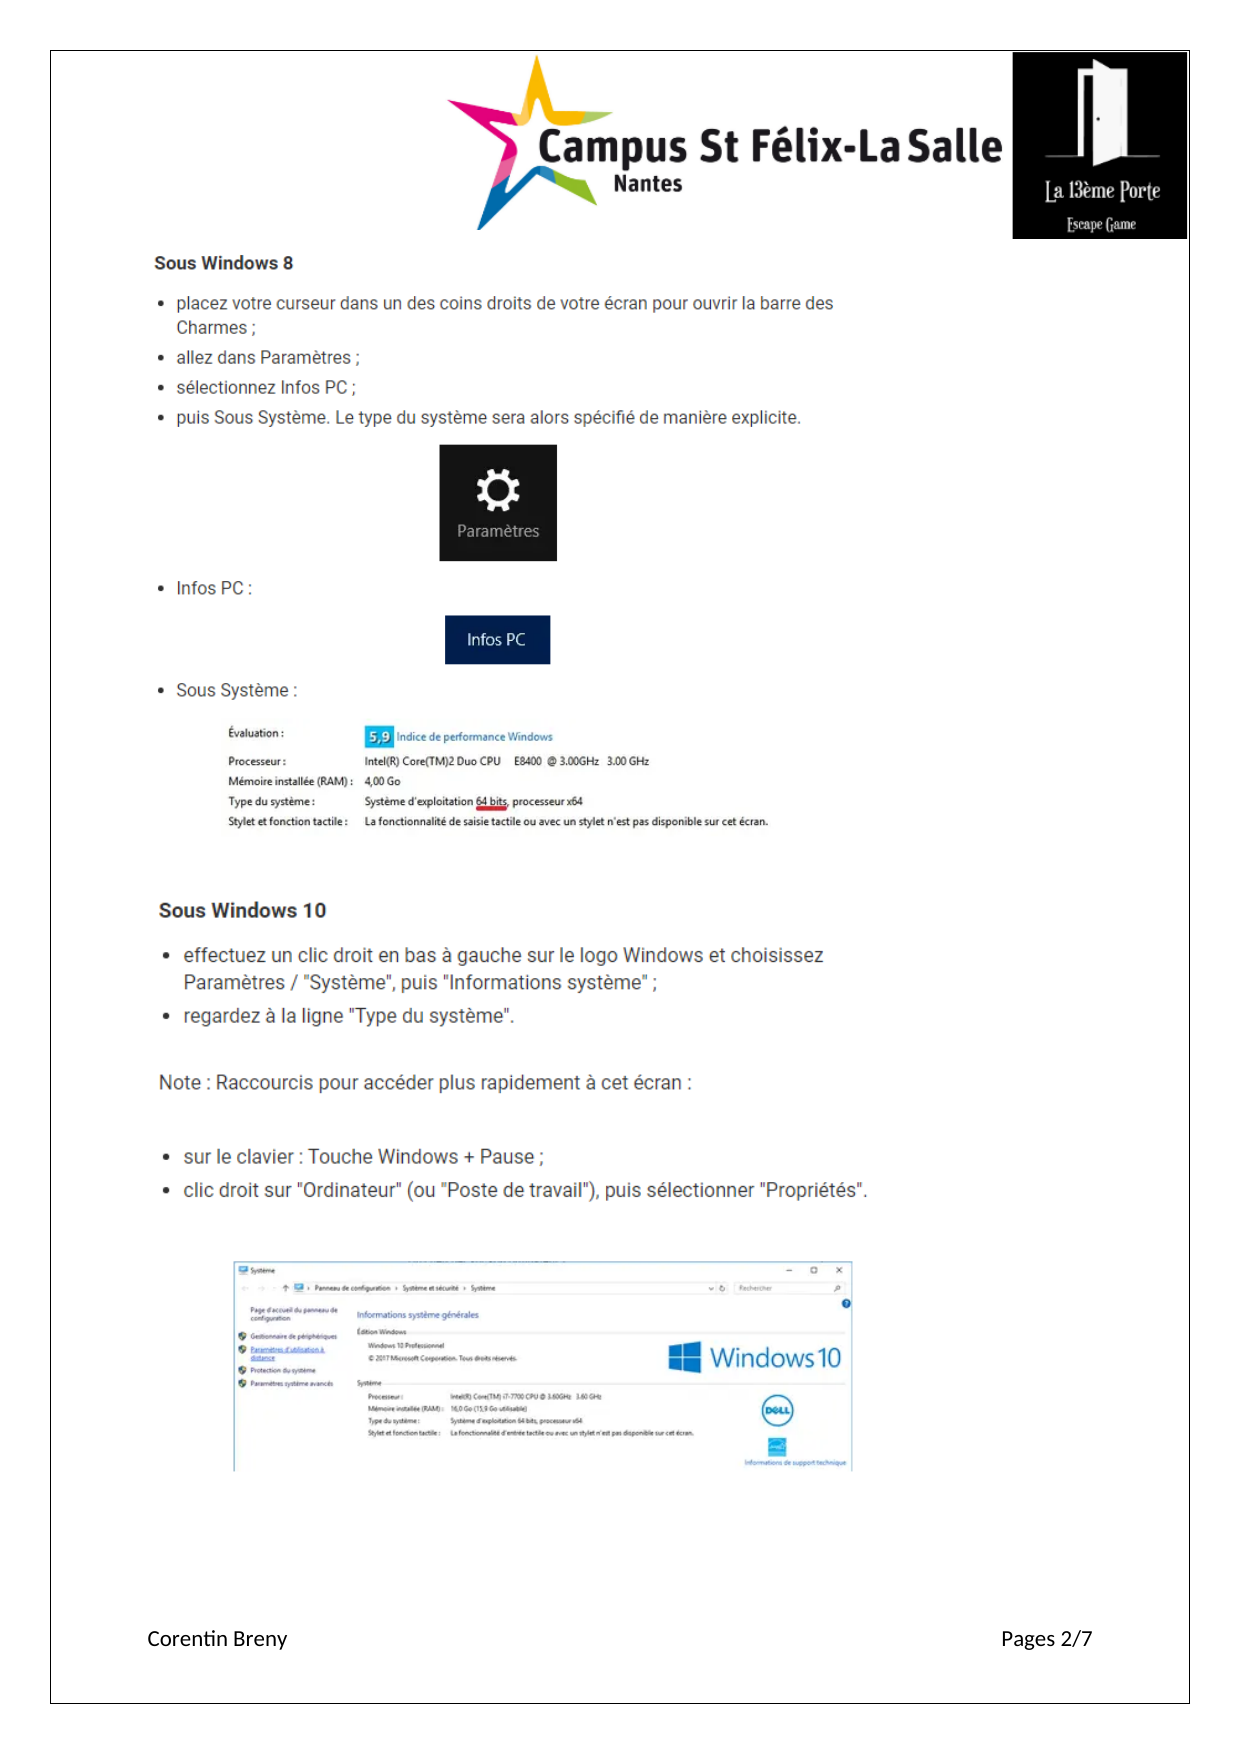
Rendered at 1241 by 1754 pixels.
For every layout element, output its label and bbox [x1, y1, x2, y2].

picture [443, 54, 1009, 230]
picture [147, 244, 843, 844]
picture [1012, 51, 1188, 239]
picture [147, 893, 881, 1493]
